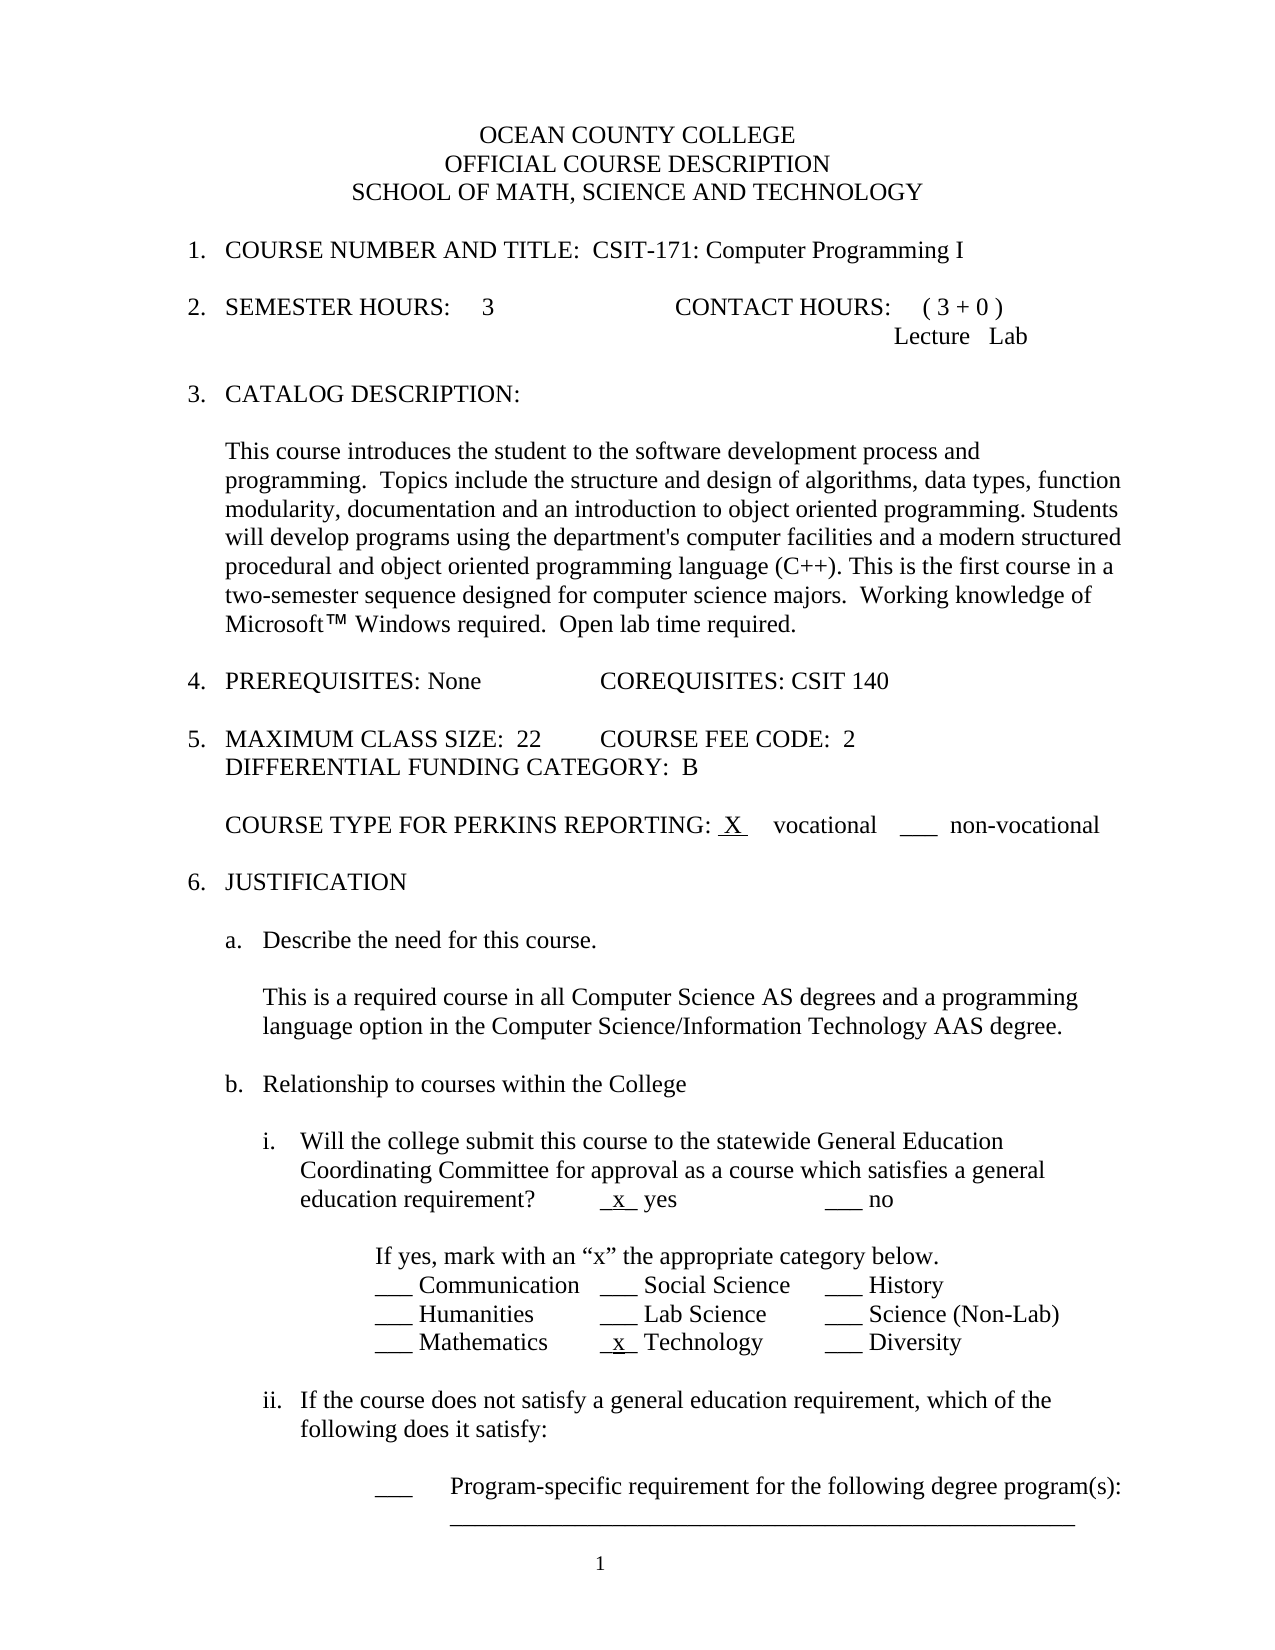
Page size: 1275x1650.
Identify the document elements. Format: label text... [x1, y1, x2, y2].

text SCHOOL OF MATH, SCIENCE AND TECHNOLOGY [150, 177, 1125, 206]
text __________________________________________________ [375, 1500, 1125, 1529]
text If yes, mark with an “x” the appropriate category below. [300, 1241, 1125, 1270]
text OFFICIAL COURSE DESCRIPTION [150, 149, 1125, 177]
list Semester Hours: 3 Contact Hours: ( 3 + 0 ) [187, 292, 1125, 321]
text Differential Funding Category: B [187, 752, 1125, 781]
list Course Number and Title: CSIT-171: Computer Programming I [187, 235, 1125, 264]
list Prerequisites: None Corequisites: CSIT 140 [187, 666, 1125, 695]
text This is a required course in all Computer Science AS degrees and a programming language option in the Computer Science/Information Technology AAS degree. [225, 982, 1125, 1040]
text ___ Communication ___ Social Science ___ History [300, 1270, 1125, 1299]
list If the course does not satisfy a general education requirement, which of the following does it satisfy: [262, 1385, 1125, 1442]
text Lecture Lab [150, 321, 1125, 350]
list Relationship to courses within the College [225, 1069, 1125, 1097]
text ___ Mathematics _x_ Technology ___ Diversity [300, 1327, 1125, 1356]
list Will the college submit this course to the statewide General Education Coordinating Committee for approval as a course which satisfies a general education requirement? _x_ yes ___ no [262, 1126, 1125, 1212]
text ___ Program-specific requirement for the following degree program(s): [375, 1471, 1125, 1500]
list Describe the need for this course. [225, 925, 1125, 954]
list Catalog Description: [187, 379, 1125, 407]
text Course Type for Perkins Reporting: X vocational ___ non-vocational [187, 810, 1125, 839]
text This course introduces the student to the software development process and programming. Topics include the structure and design of algorithms, data types, function modularity, documentation and an introduction to object oriented programming. Students will develop programs using the department's computer facilities and a modern structured procedural and object oriented programming language (C++). This is the first course in a two-semester sequence designed for computer science majors. Working knowledge of Microsoft Windows required. Open lab time required. [225, 436, 1125, 637]
list Justification [187, 867, 1125, 896]
list Maximum Class Size: 22 Course Fee Code: 2 [187, 724, 1125, 752]
text ___ Humanities ___ Lab Science ___ Science (Non-Lab) [375, 1299, 1125, 1327]
text OCEAN COUNTY COLLEGE [150, 120, 1125, 149]
